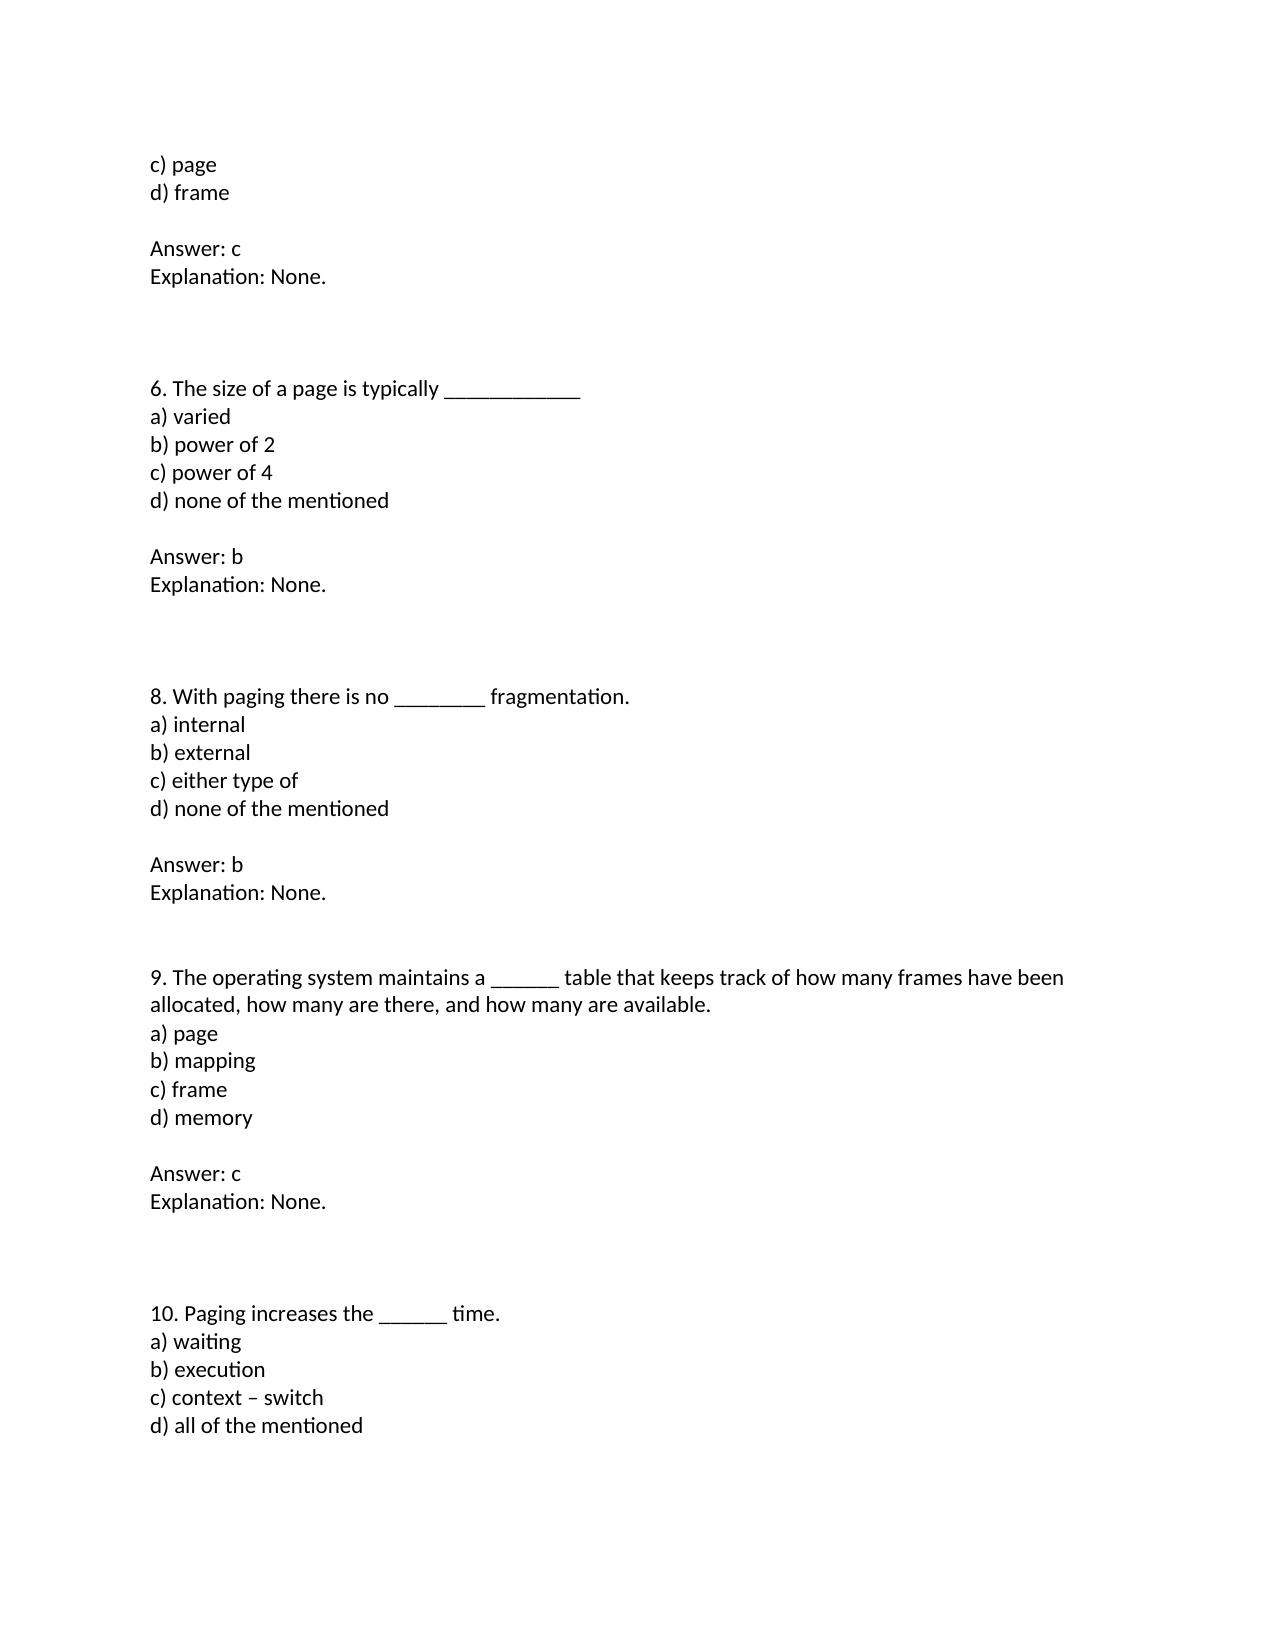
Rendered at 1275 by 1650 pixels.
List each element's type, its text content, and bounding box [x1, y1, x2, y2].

text 10. Paging increases the ______ time. a) waiting b) execution c) context – switch d) all of the mentioned [150, 1299, 1125, 1467]
text Answer: c Explanation: None. [150, 234, 1125, 290]
text 8. With paging there is no ________ fragmentation. a) internal b) external c) either type of d) none of the mentioned [150, 682, 1125, 851]
text 6. The size of a page is typically ____________ a) varied b) power of 2 c) power of 4 d) none of the mentioned [150, 374, 1125, 542]
text 9. The operating system maintains a ______ table that keeps track of how many frames have been allocated, how many are there, and how many are available. a) page b) mapping c) frame d) memory [150, 963, 1125, 1159]
text Answer: b Explanation: None. [150, 851, 1125, 907]
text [150, 150, 1125, 234]
text Answer: b Explanation: None. [150, 542, 1125, 598]
text Answer: c Explanation: None. [150, 1159, 1125, 1215]
